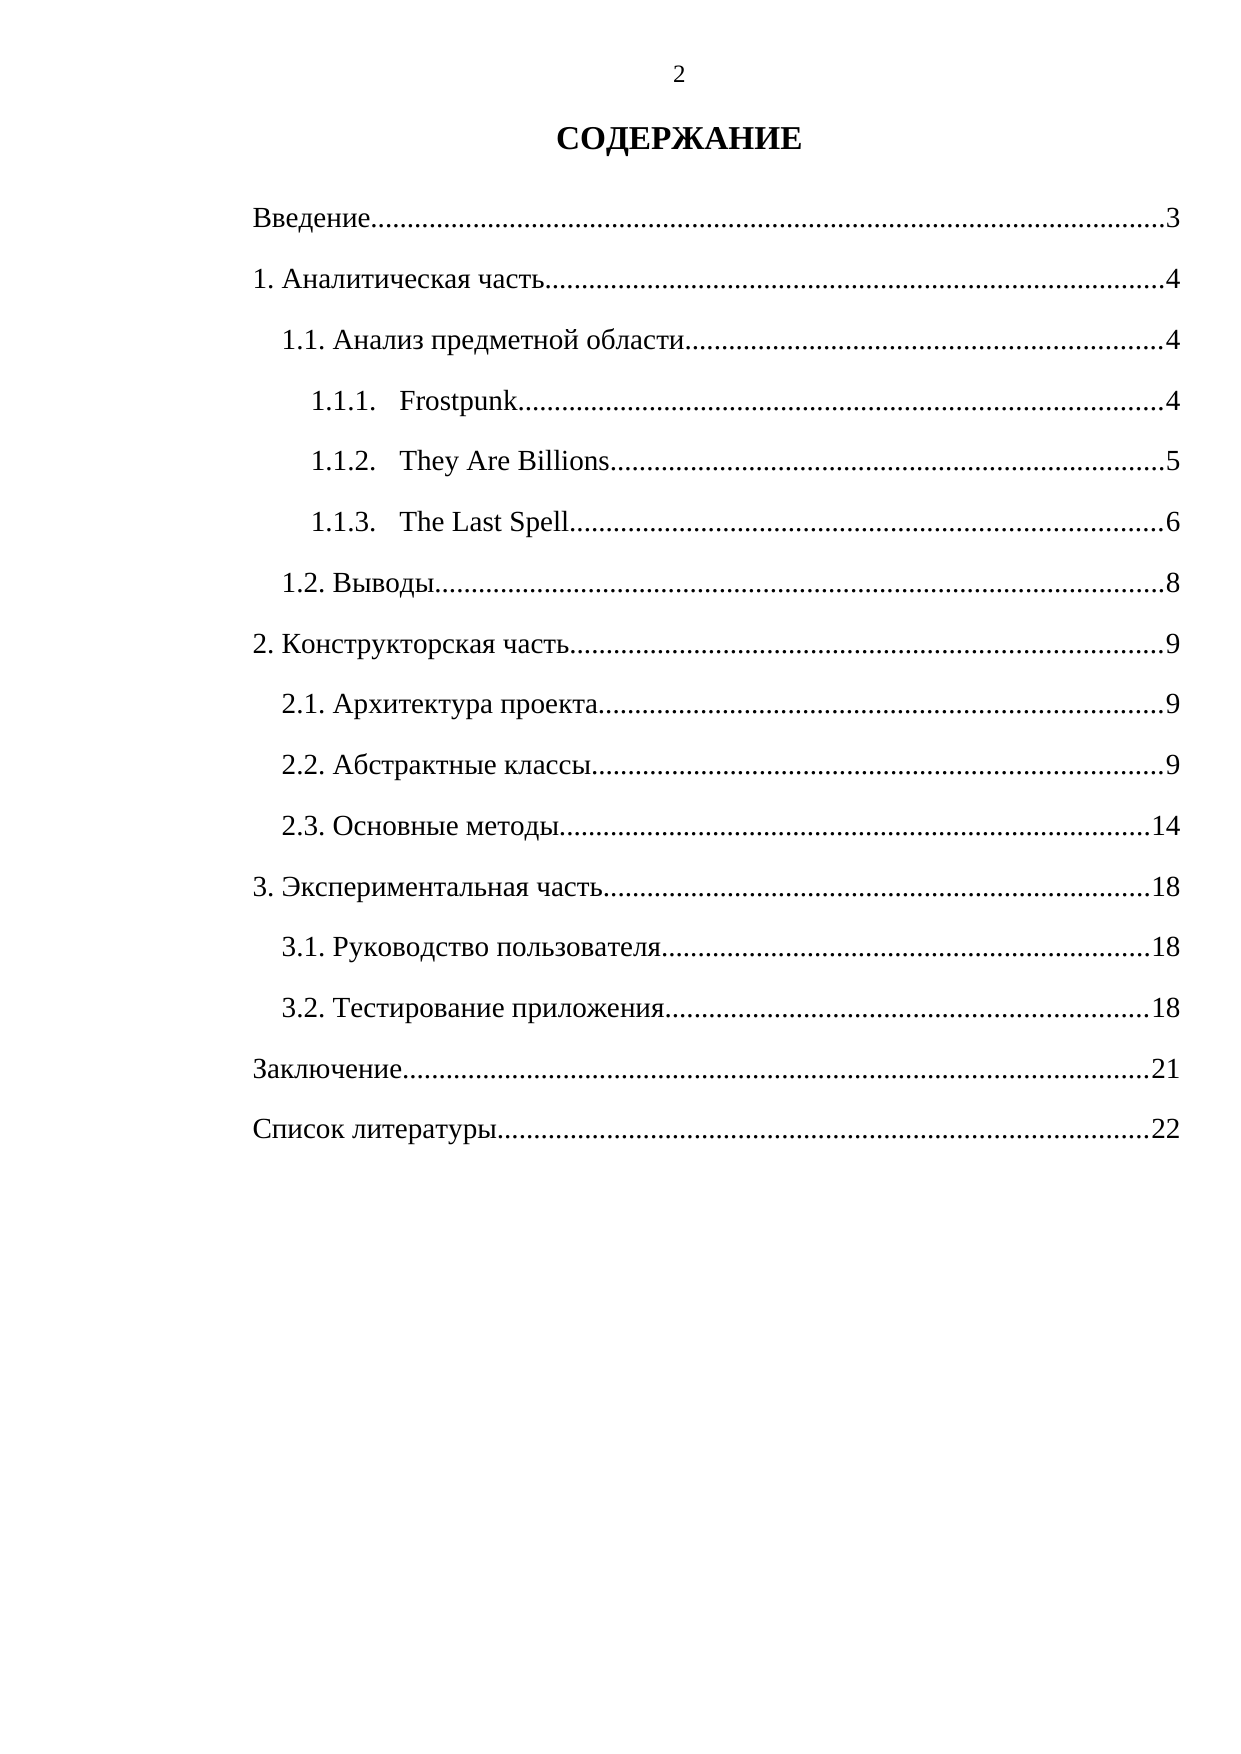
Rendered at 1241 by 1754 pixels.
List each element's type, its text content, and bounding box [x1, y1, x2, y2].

text 3. Экспериментальная часть 18 [177, 869, 1181, 902]
text Заключение 21 [177, 1051, 1181, 1084]
subtitle Содержание [177, 118, 1181, 156]
text Введение 3 [177, 201, 1181, 234]
text 1.1.3. The Last Spell 6 [236, 504, 1181, 538]
text 1.1. Анализ предметной области 4 [206, 322, 1181, 356]
text 2.3. Основные методы 14 [206, 808, 1181, 841]
text 2.1. Архитектура проекта 9 [206, 686, 1181, 720]
text 1. Аналитическая часть 4 [177, 261, 1181, 295]
text 2. Конструкторская часть 9 [177, 626, 1181, 659]
text 1.2. Выводы 8 [206, 565, 1181, 598]
text 1.1.1. Frostpunk 4 [236, 383, 1181, 416]
text 3.2. Тестирование приложения 18 [206, 990, 1181, 1024]
text 2.2. Абстрактные классы 9 [206, 747, 1181, 781]
text 3.1. Руководство пользователя 18 [206, 929, 1181, 963]
text 1.1.2. They Are Billions 5 [236, 443, 1181, 477]
text Список литературы 22 [177, 1112, 1181, 1145]
